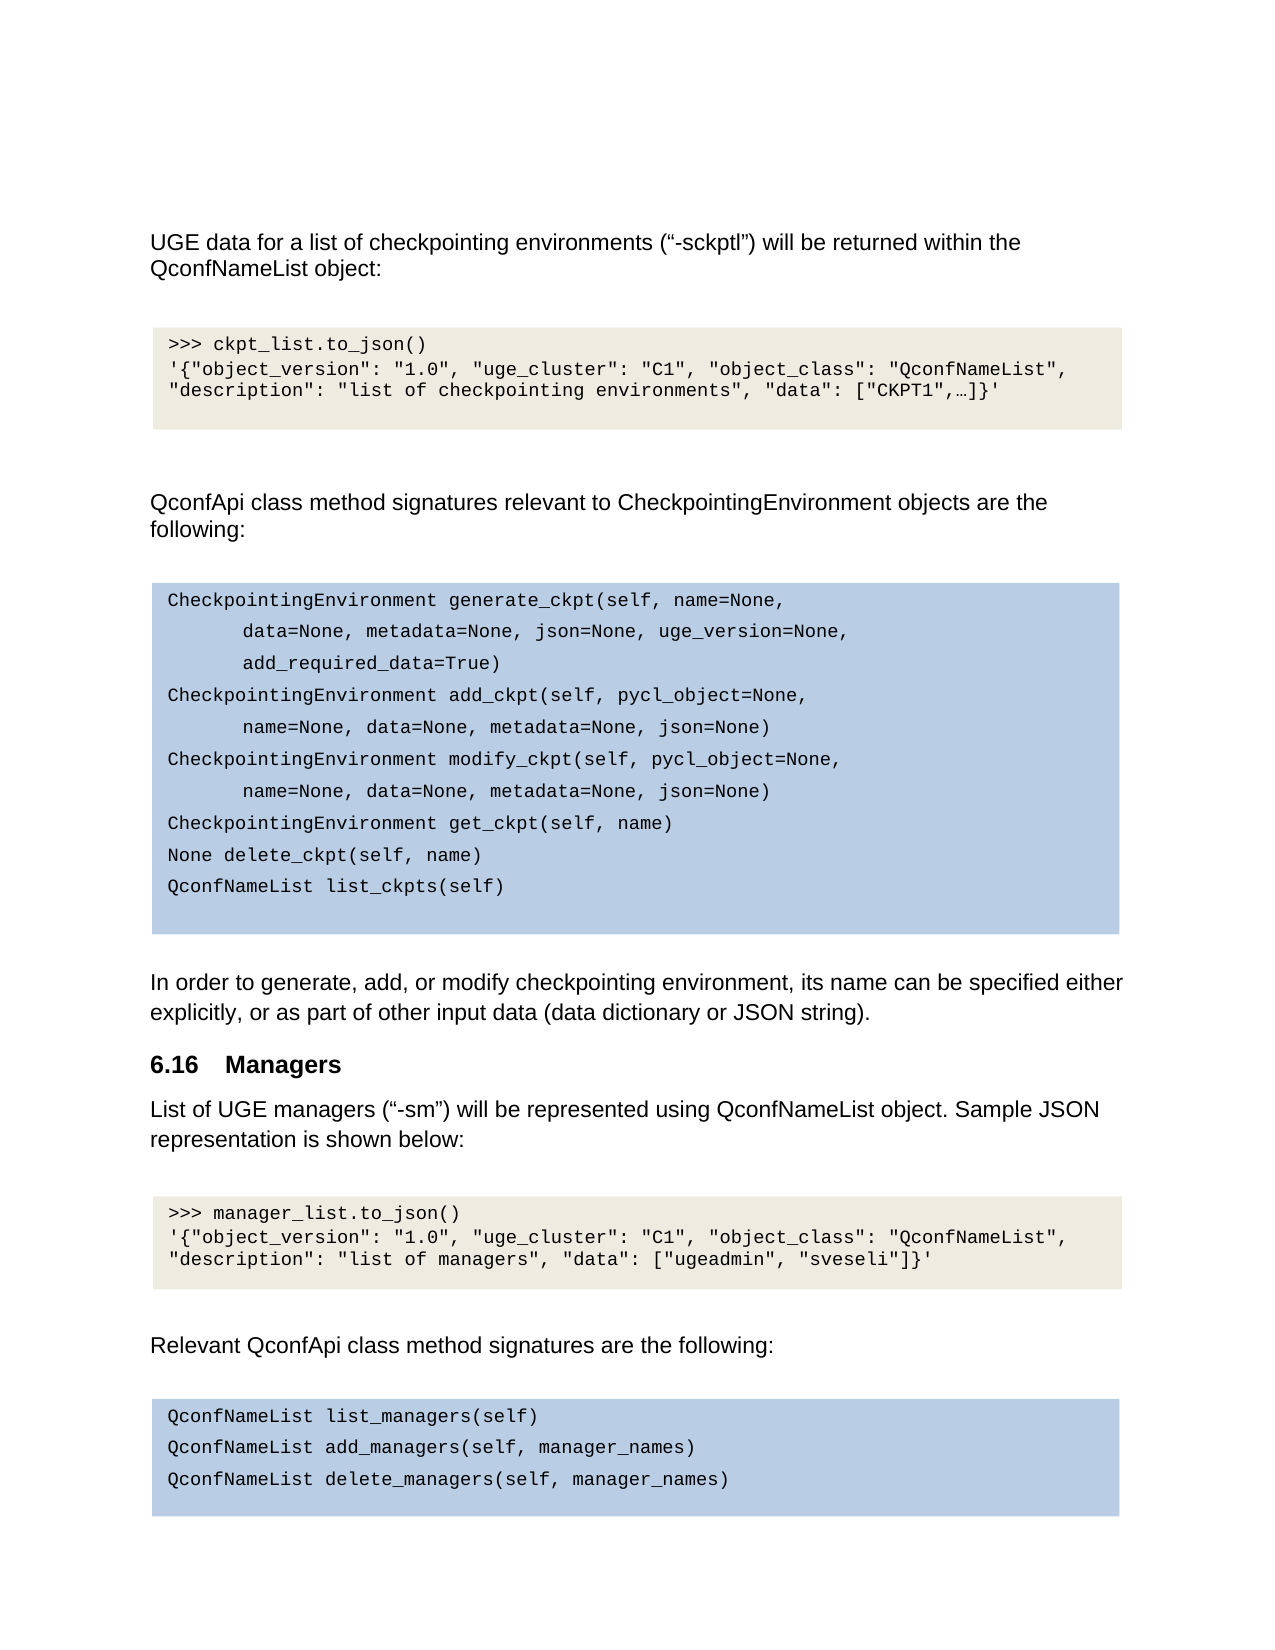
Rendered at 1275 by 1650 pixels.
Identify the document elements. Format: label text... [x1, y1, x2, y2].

text List of UGE managers (“-sm”) will be represented using QconfNameList object. Sample JSON representation is shown below: [150, 1096, 1125, 1152]
text Relevant QconfApi class method signatures are the following: [150, 1332, 1125, 1358]
subtitle Managers [150, 1050, 1125, 1079]
text UGE data for a list of checkpointing environments (“-sckptl”) will be returned within the QconfNameList object: [150, 229, 1125, 282]
text QconfApi class method signatures relevant to CheckpointingEnvironment objects are the following: [150, 489, 1125, 542]
text In order to generate, add, or modify checkpointing environment, its name can be specified either explicitly, or as part of other input data (data dictionary or JSON string). [150, 969, 1125, 1026]
